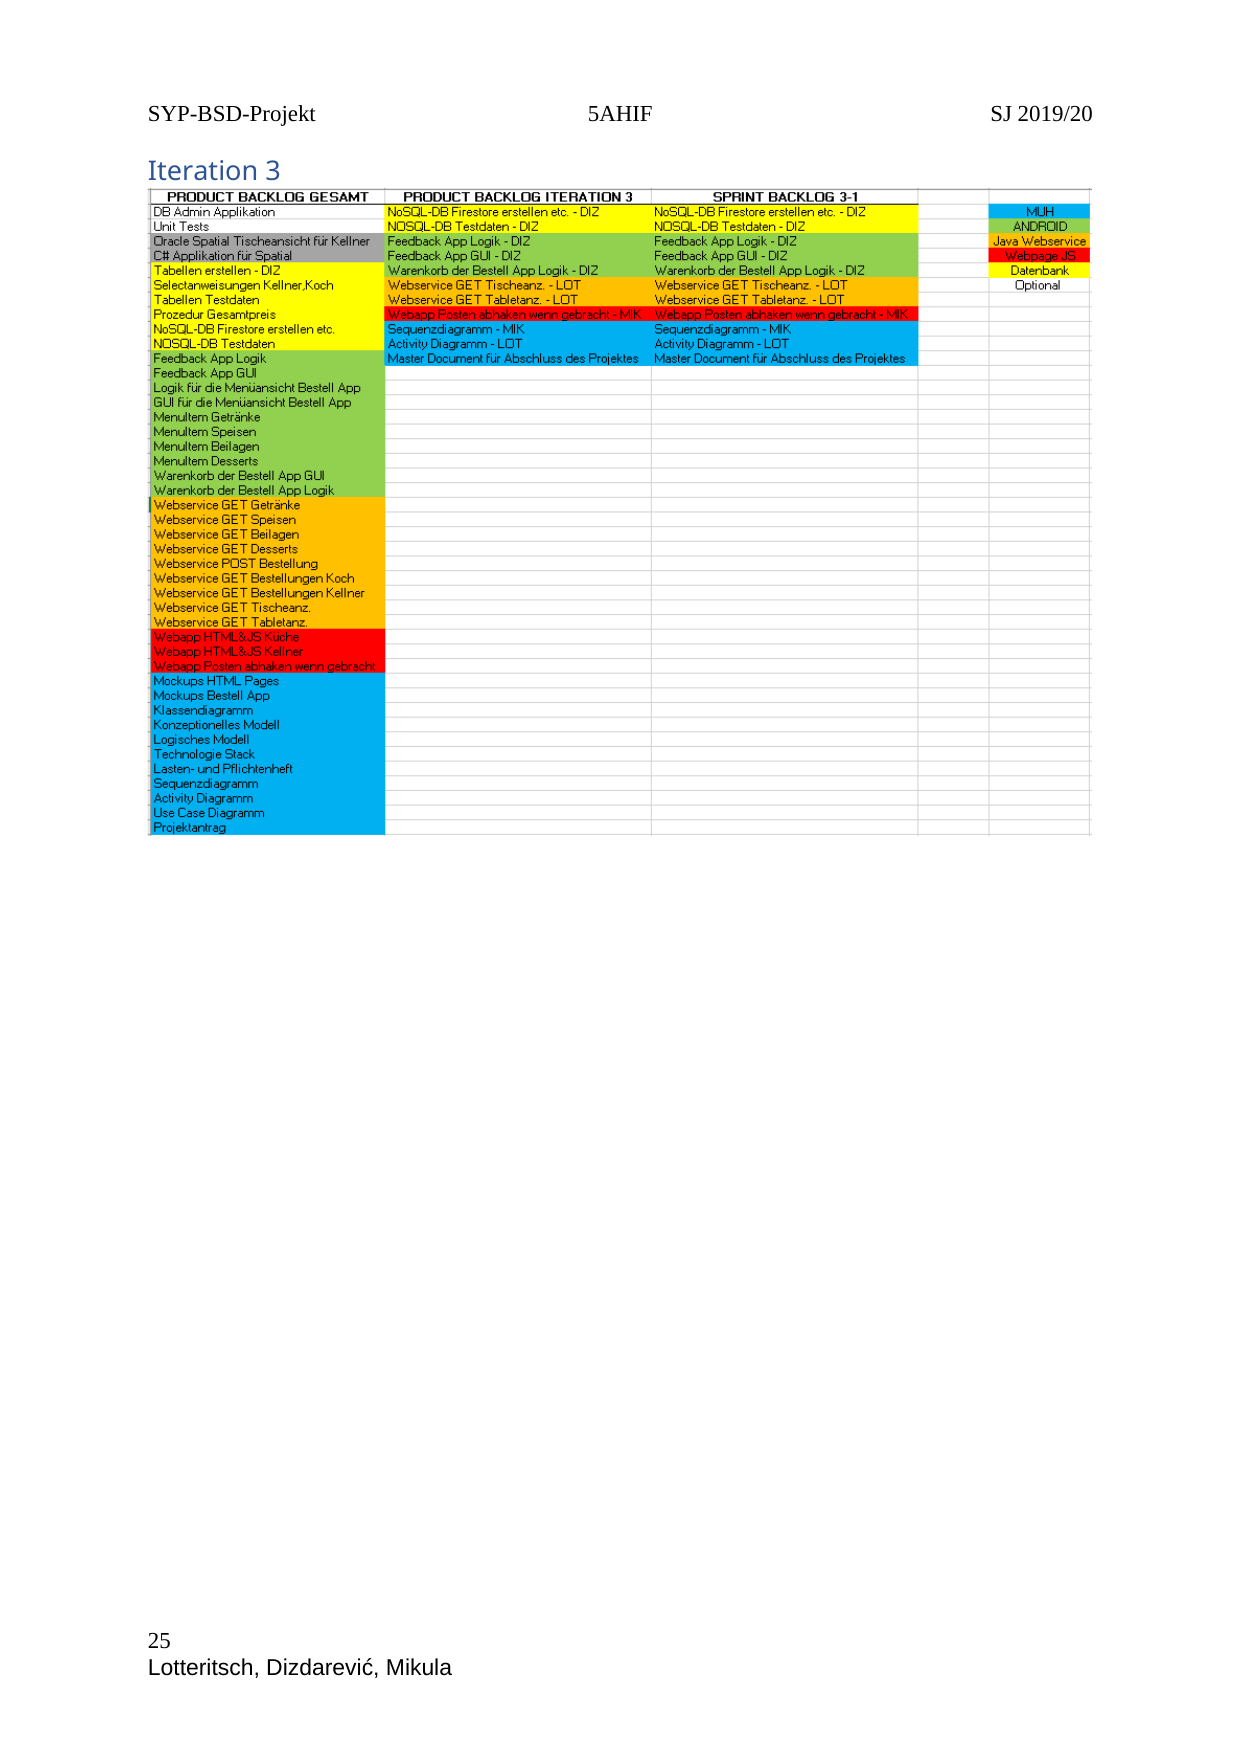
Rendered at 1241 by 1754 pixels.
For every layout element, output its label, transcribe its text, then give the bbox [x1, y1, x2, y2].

picture [147, 188, 1092, 836]
subtitle Iteration 3 [148, 152, 1093, 189]
